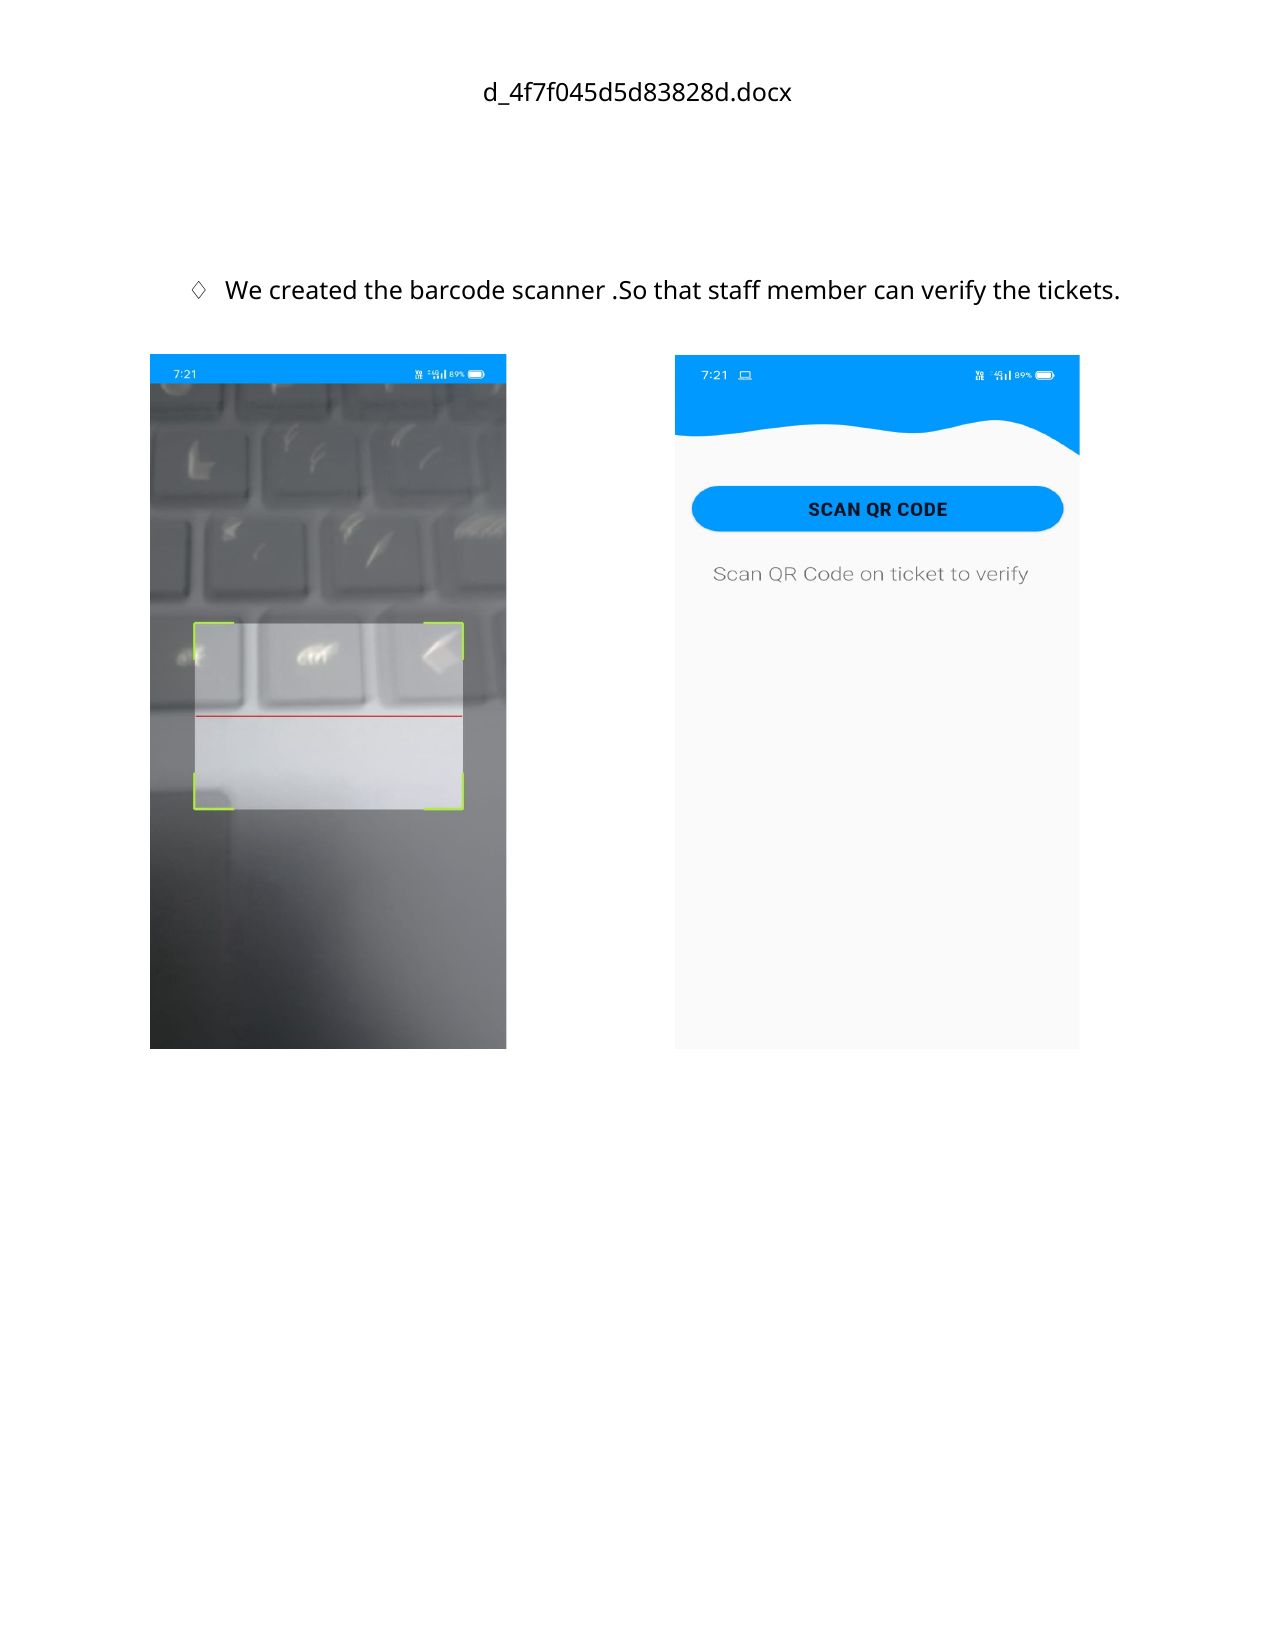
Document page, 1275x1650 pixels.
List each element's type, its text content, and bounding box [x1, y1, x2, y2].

list We created the barcode scanner .So that staff member can verify the tickets. [187, 272, 1125, 307]
picture [150, 354, 507, 1049]
picture [675, 355, 1080, 1049]
